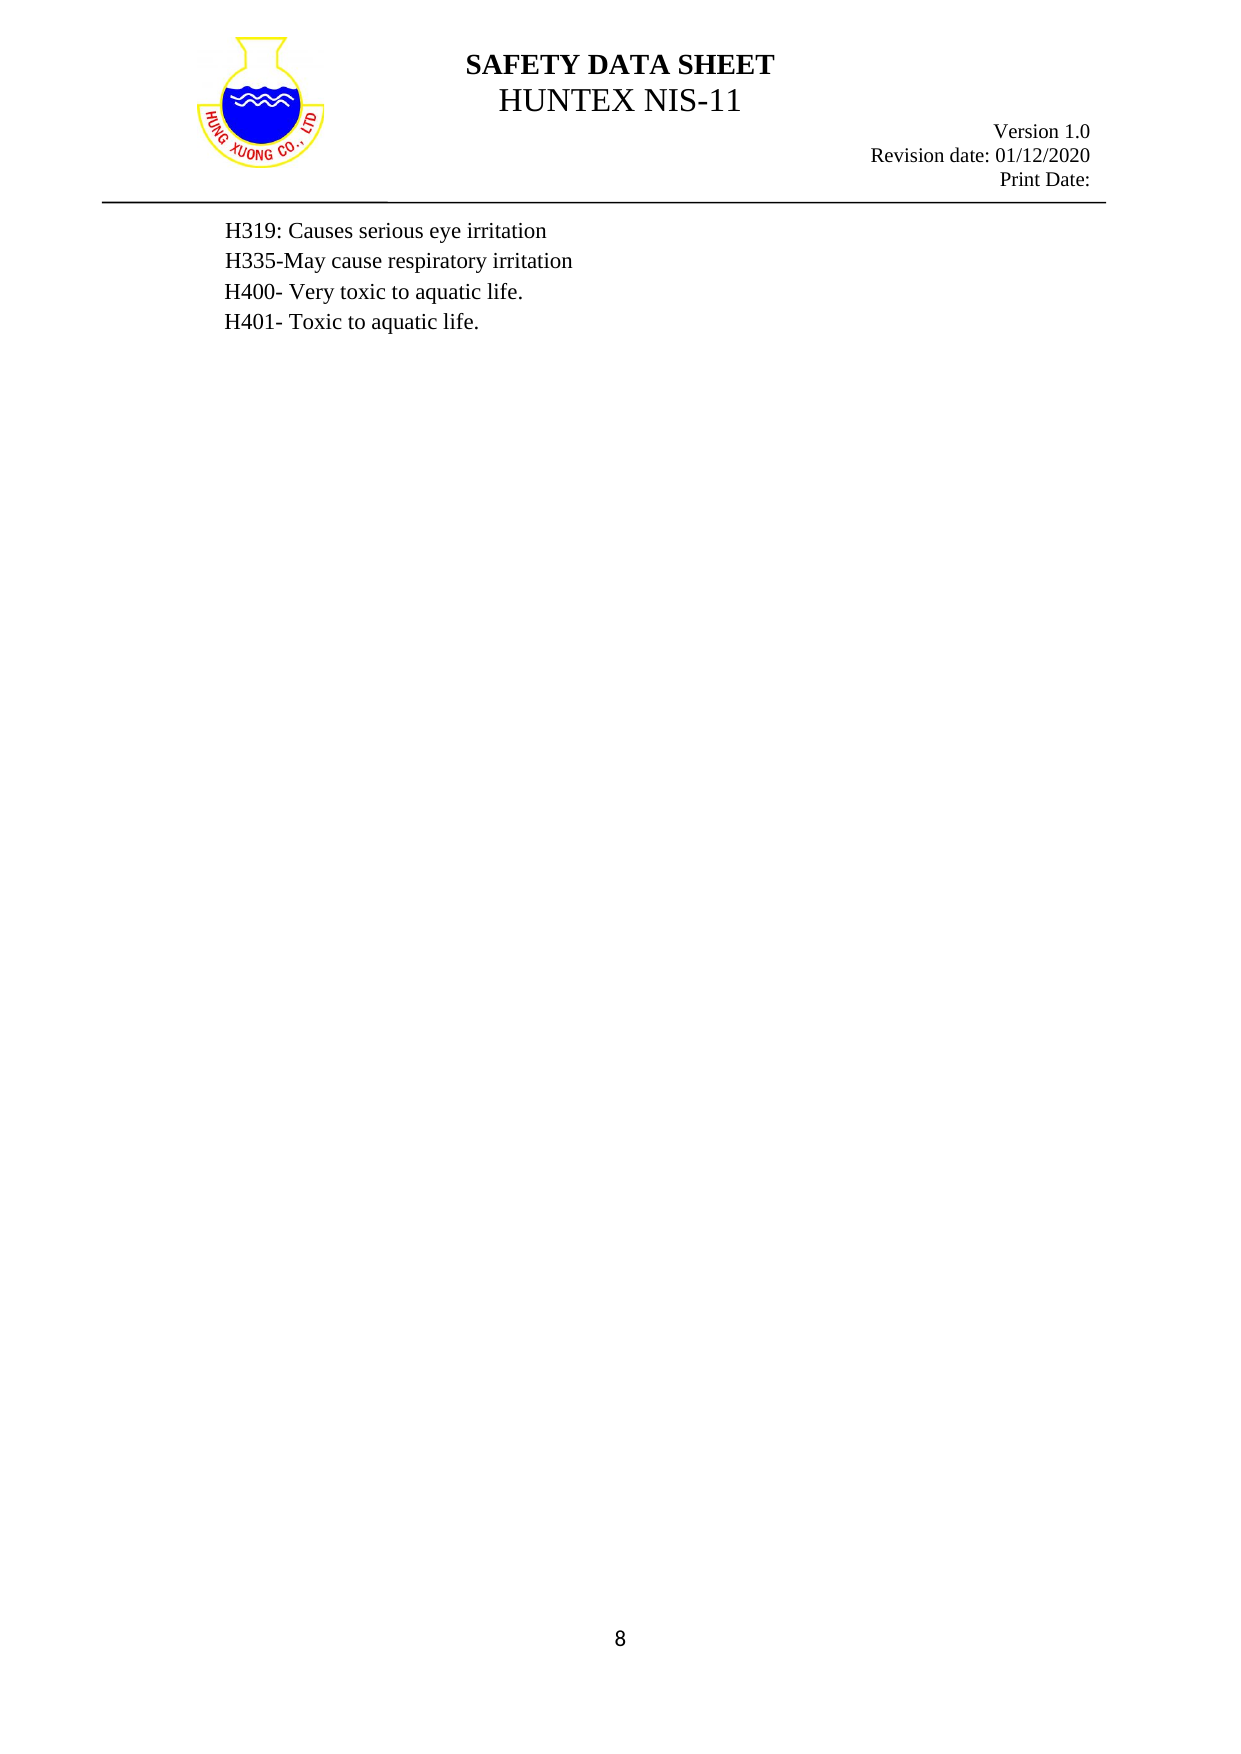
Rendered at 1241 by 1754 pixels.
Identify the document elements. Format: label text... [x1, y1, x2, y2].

picture [197, 37, 325, 168]
text H400- Very toxic to aquatic life. [150, 278, 1090, 304]
text H401- Toxic to aquatic life. [150, 308, 1090, 334]
text H335-May cause respiratory irritation [150, 247, 1090, 274]
text H319: Causes serious eye irritation [150, 217, 1090, 244]
